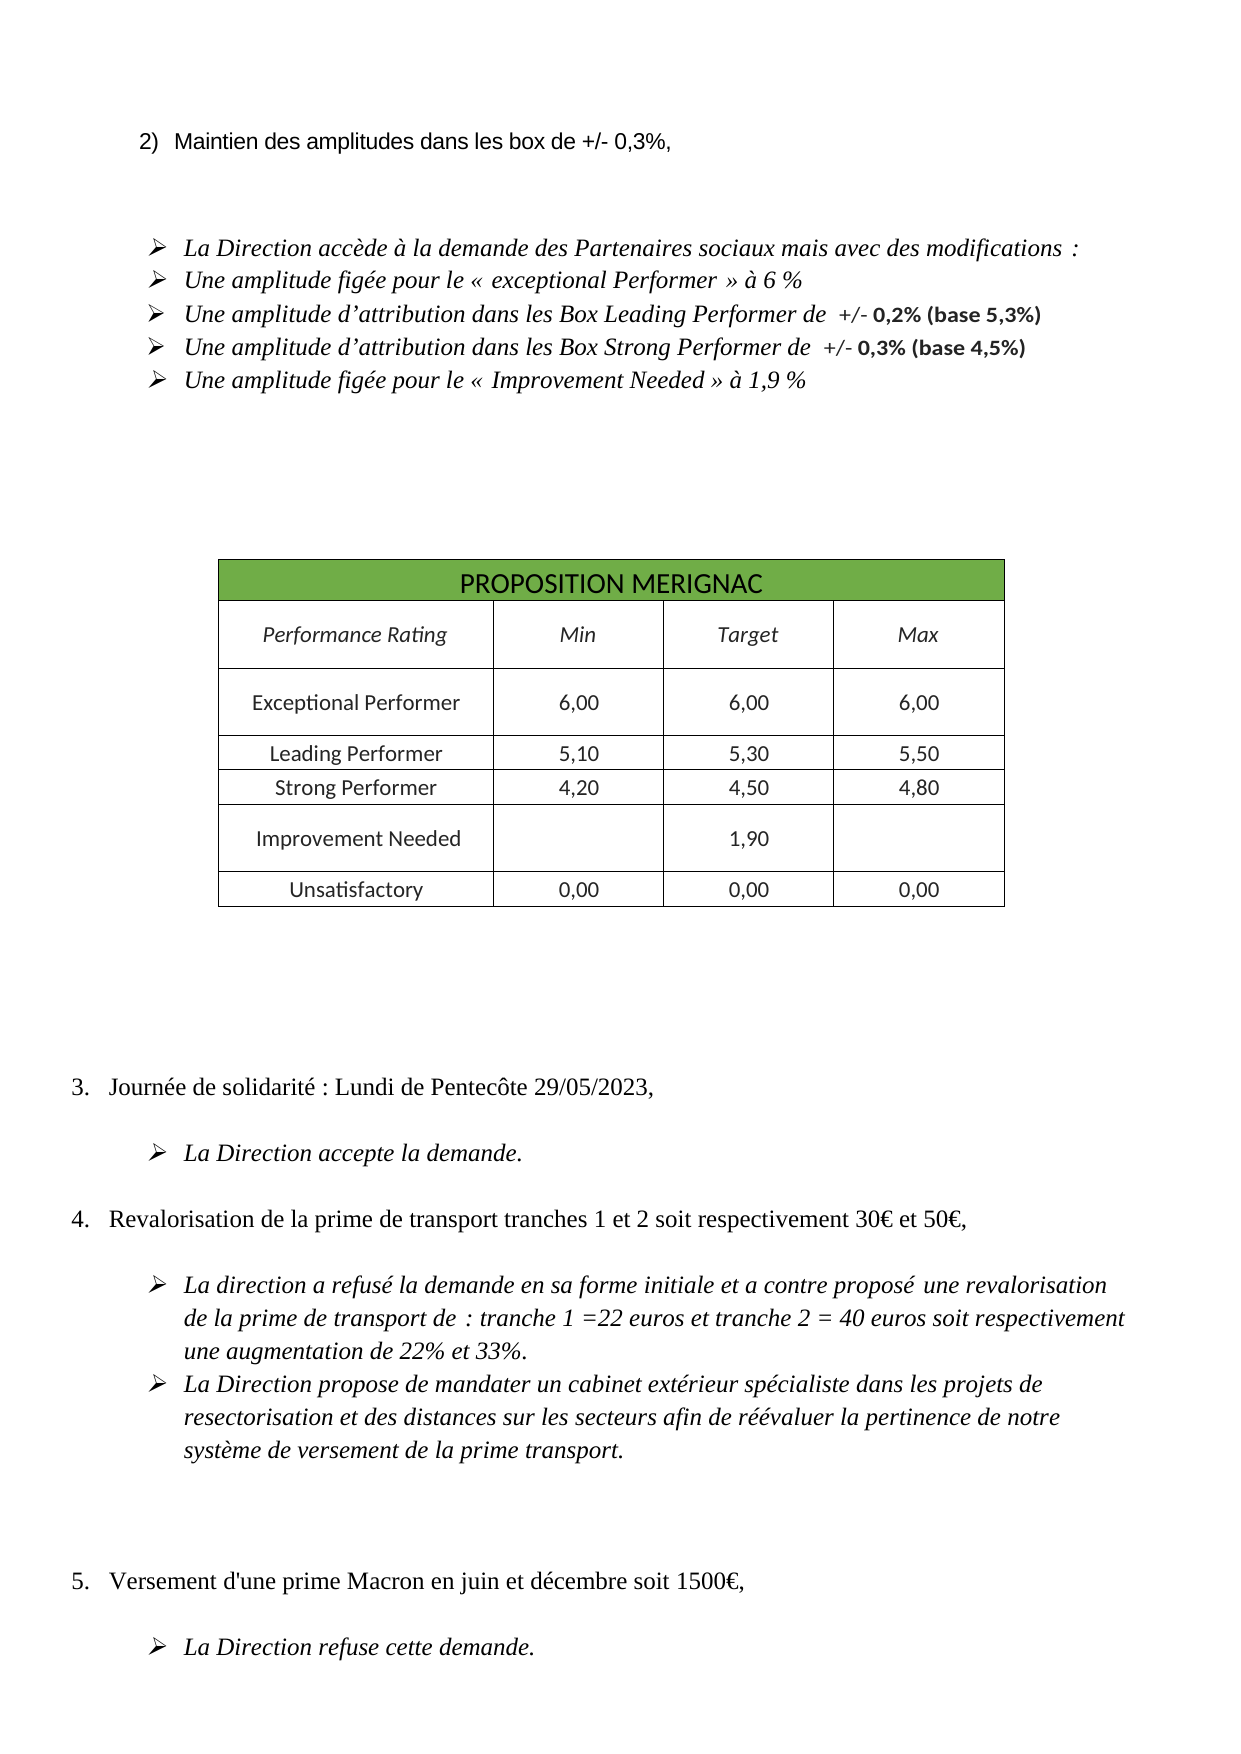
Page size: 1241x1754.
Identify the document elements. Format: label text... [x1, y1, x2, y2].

table_cell Performance Rating [219, 601, 493, 668]
table_cell 4,50 [664, 770, 833, 804]
table_cell Target [664, 601, 833, 668]
table_cell 0,00 [664, 872, 833, 906]
table_cell 6,00 [834, 669, 1004, 735]
list Revalorisation de la prime de transport tranches 1 et 2 soit respectivement 30€ et 50€, [71, 1204, 1137, 1233]
table_cell Leading Performer [219, 736, 493, 769]
list Maintien des amplitudes dans les box de +/- 0,3%, [139, 128, 1137, 154]
list La Direction accède à la demande des Partenaires sociaux mais avec des modifications : [146, 233, 1137, 261]
table_cell 4,20 [494, 770, 663, 804]
list Journée de solidarité : Lundi de Pentecôte 29/05/2023, [71, 1072, 1137, 1101]
table_cell Unsatisfactory [219, 872, 493, 906]
list La Direction propose de mandater un cabinet extérieur spécialiste dans les projets de resectorisation et des distances sur les secteurs afin de réévaluer la pertinence de notre système de versement de la prime transport. [146, 1369, 1137, 1464]
table_cell Exceptional Performer [219, 669, 493, 735]
table_cell 0,00 [834, 872, 1004, 906]
table_cell 4,80 [834, 770, 1004, 804]
table_cell Strong Performer [219, 770, 493, 804]
table_cell 5,50 [834, 736, 1004, 769]
table_cell 5,10 [494, 736, 663, 769]
table_header PROPOSITION MERIGNAC [219, 560, 1004, 600]
table_cell Min [494, 601, 663, 668]
table_cell 1,90 [664, 805, 833, 871]
table_cell Improvement Needed [219, 805, 493, 871]
table_cell [494, 805, 663, 871]
list Une amplitude d’attribution dans les Box Leading Performer de +/- 0,2% (base 5,3%) [146, 299, 1137, 327]
list La Direction accepte la demande. [146, 1138, 1137, 1167]
list Versement d'une prime Macron en juin et décembre soit 1500€, [71, 1566, 1137, 1595]
list La direction a refusé la demande en sa forme initiale et a contre proposé une revalorisation de la prime de transport de : tranche 1 =22 euros et tranche 2 = 40 euros soit respectivement une augmentation de 22% et 33%. [146, 1270, 1137, 1365]
table_cell 6,00 [664, 669, 833, 735]
list Une amplitude figée pour le « exceptional Performer » à 6 % [146, 266, 1137, 294]
table_cell 6,00 [494, 669, 663, 735]
list Une amplitude d’attribution dans les Box Strong Performer de +/- 0,3% (base 4,5%) [146, 332, 1137, 360]
table_cell [834, 805, 1004, 871]
list La Direction refuse cette demande. [146, 1632, 1137, 1661]
table_cell 5,30 [664, 736, 833, 769]
list Une amplitude figée pour le « Improvement Needed » à 1,9 % [146, 365, 1137, 393]
table_cell 0,00 [494, 872, 663, 906]
table_cell Max [834, 601, 1004, 668]
